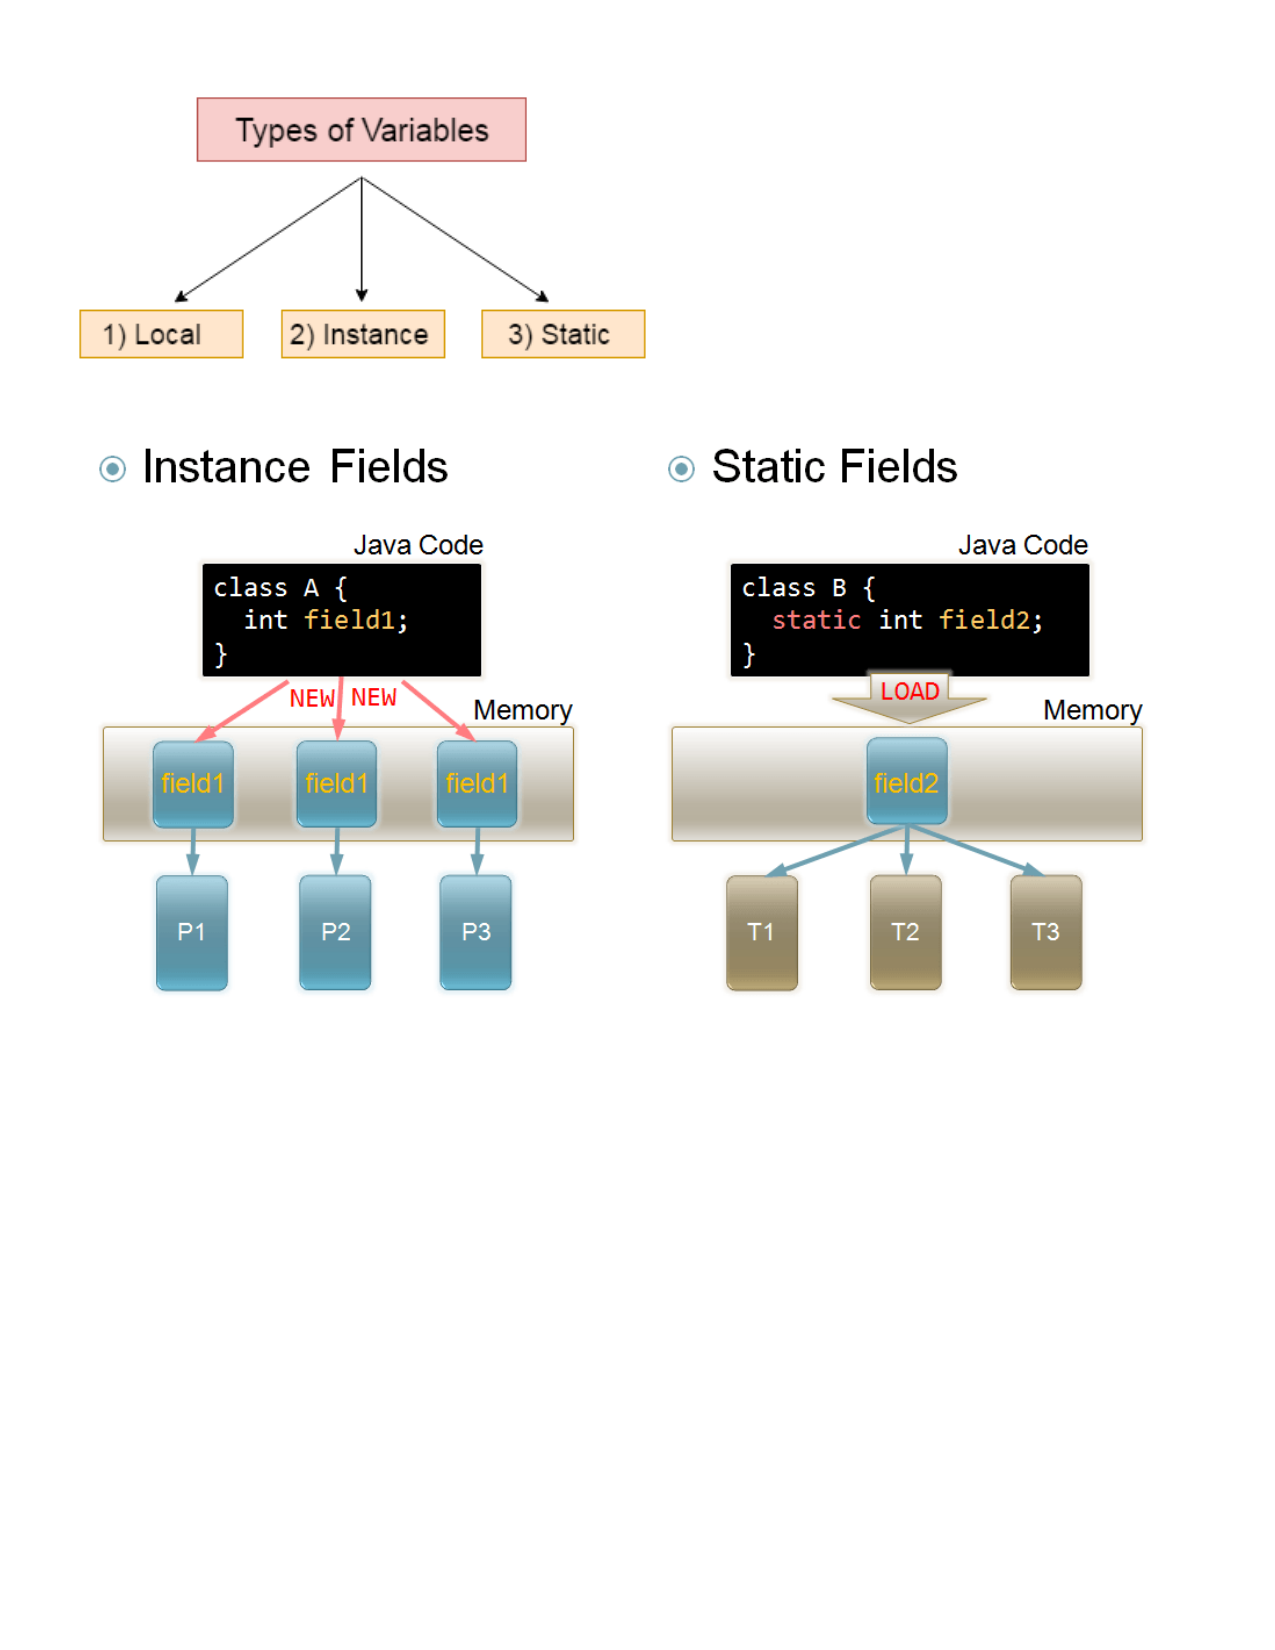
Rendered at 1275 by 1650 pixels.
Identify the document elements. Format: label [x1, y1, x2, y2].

picture [75, 422, 1200, 1002]
picture [75, 75, 674, 398]
